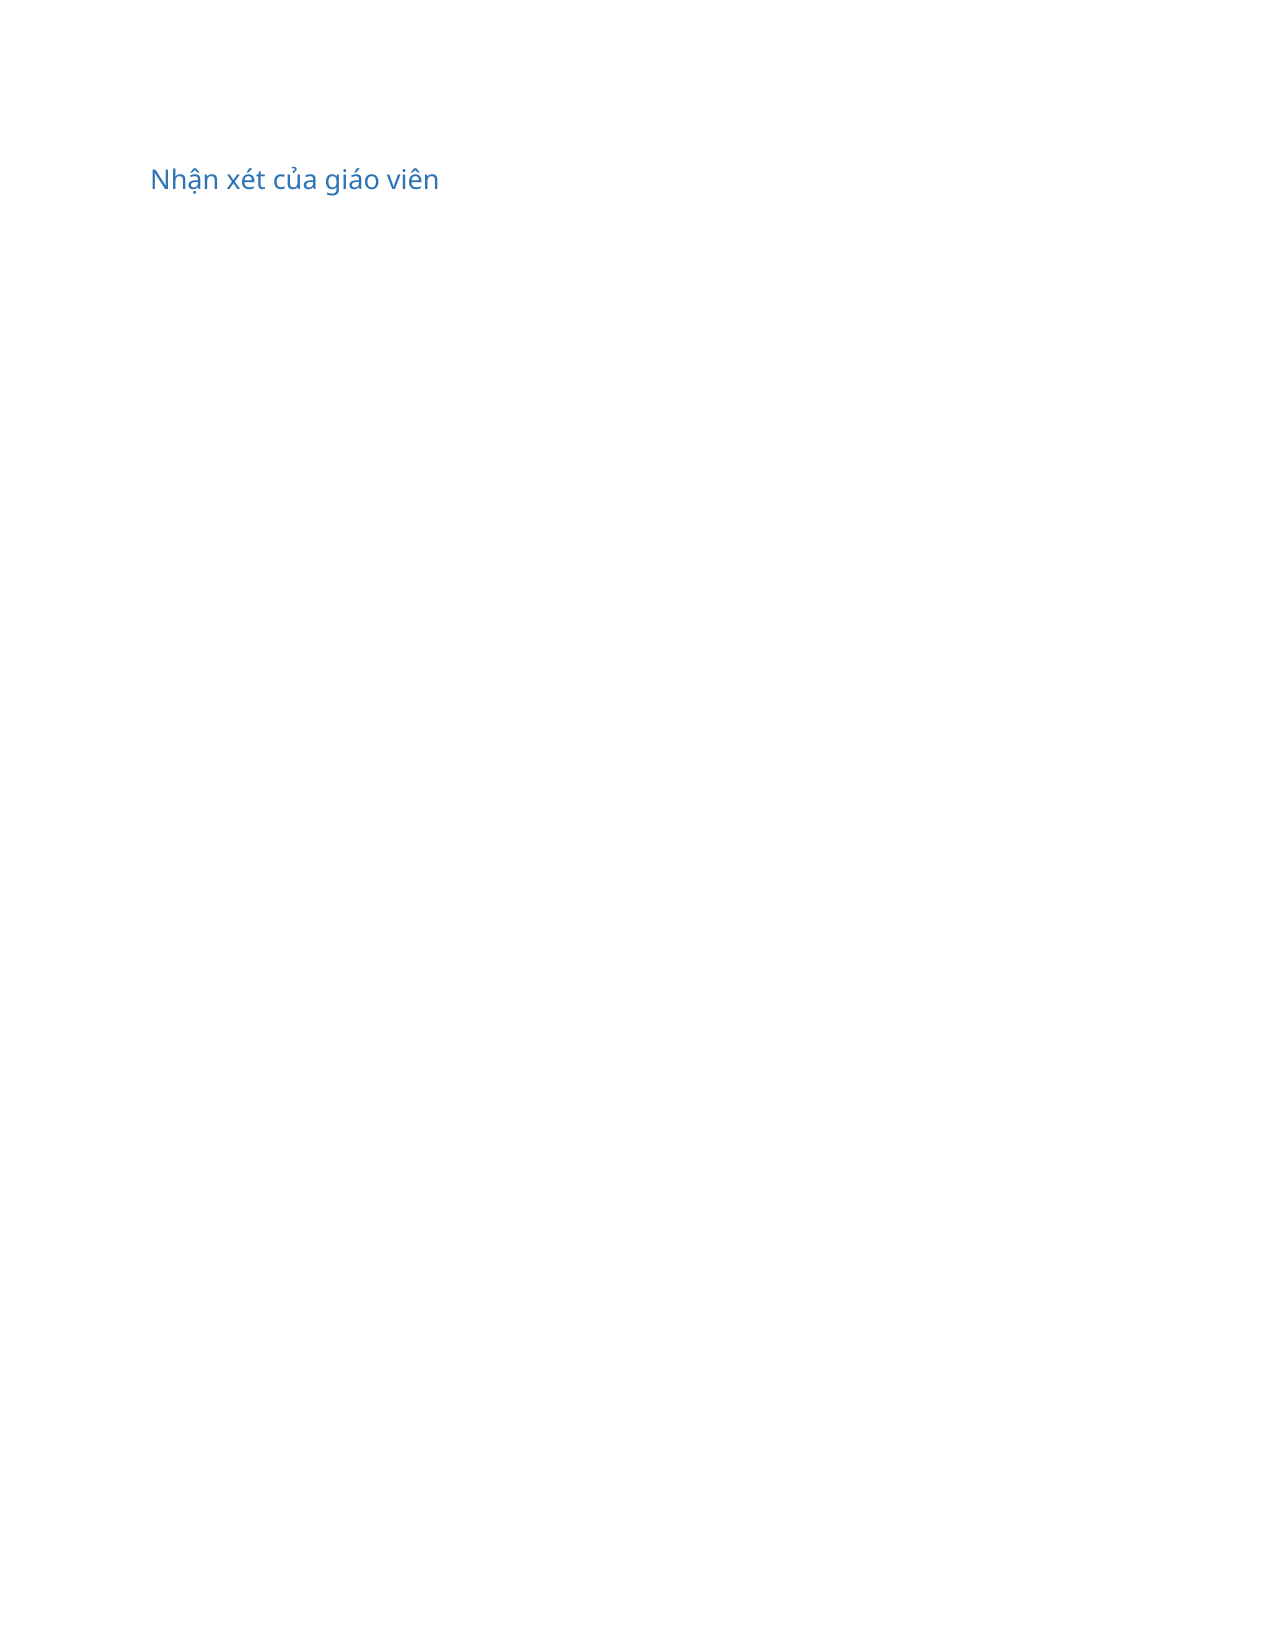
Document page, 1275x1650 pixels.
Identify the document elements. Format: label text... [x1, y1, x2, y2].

text Nhận xét của giáo viên [150, 160, 1125, 197]
